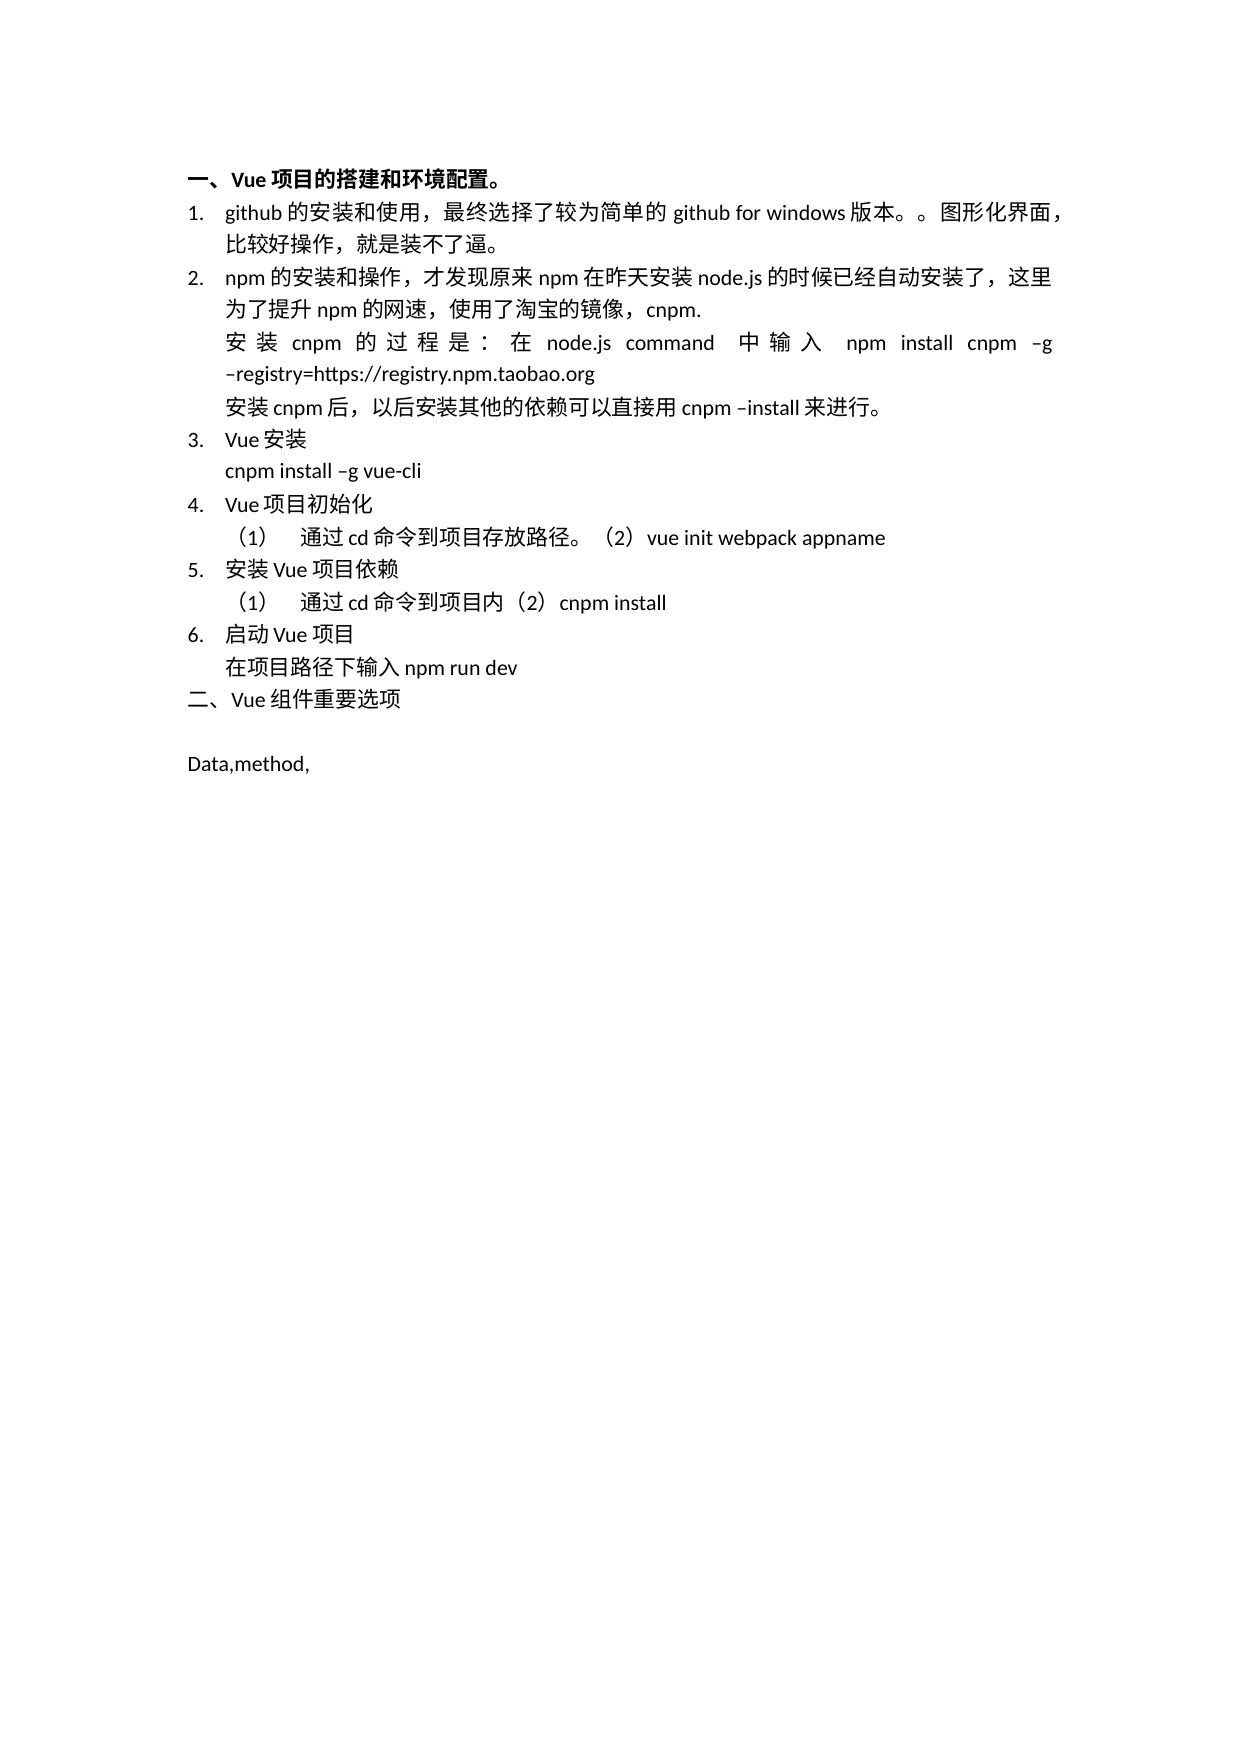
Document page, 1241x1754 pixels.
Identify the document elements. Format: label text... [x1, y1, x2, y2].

list 通过cd命令到项目存放路径。（2）vue init webpack appname [225, 519, 1053, 552]
text 二、Vue组件重要选项 [187, 682, 1053, 714]
list Vue项目初始化 [187, 487, 1053, 519]
list npm的安装和操作，才发现原来npm在昨天安装node.js的时候已经自动安装了，这里为了提升npm的网速，使用了淘宝的镜像，cnpm. [187, 259, 1053, 324]
list 在项目路径下输入npm run dev [225, 649, 1053, 682]
list cnpm install –g vue-cli [225, 454, 1053, 487]
list 安装Vue项目依赖 [187, 552, 1053, 584]
text Data,method, [187, 747, 1053, 779]
list Vue安装 [187, 422, 1053, 454]
list 安装cnpm的过程是：在node.js command 中输入 npm install cnpm –g –registry=https://registry.npm.taobao.org [225, 324, 1053, 389]
list github的安装和使用，最终选择了较为简单的github for windows版本。。图形化界面，比较好操作，就是装不了逼。 [187, 194, 1053, 259]
list 通过cd命令到项目内（2）cnpm install [225, 584, 1053, 617]
list 安装cnpm后，以后安装其他的依赖可以直接用cnpm –install 来进行。 [225, 389, 1053, 422]
list 启动Vue项目 [187, 617, 1053, 649]
text 一、Vue项目的搭建和环境配置。 [187, 162, 1053, 194]
